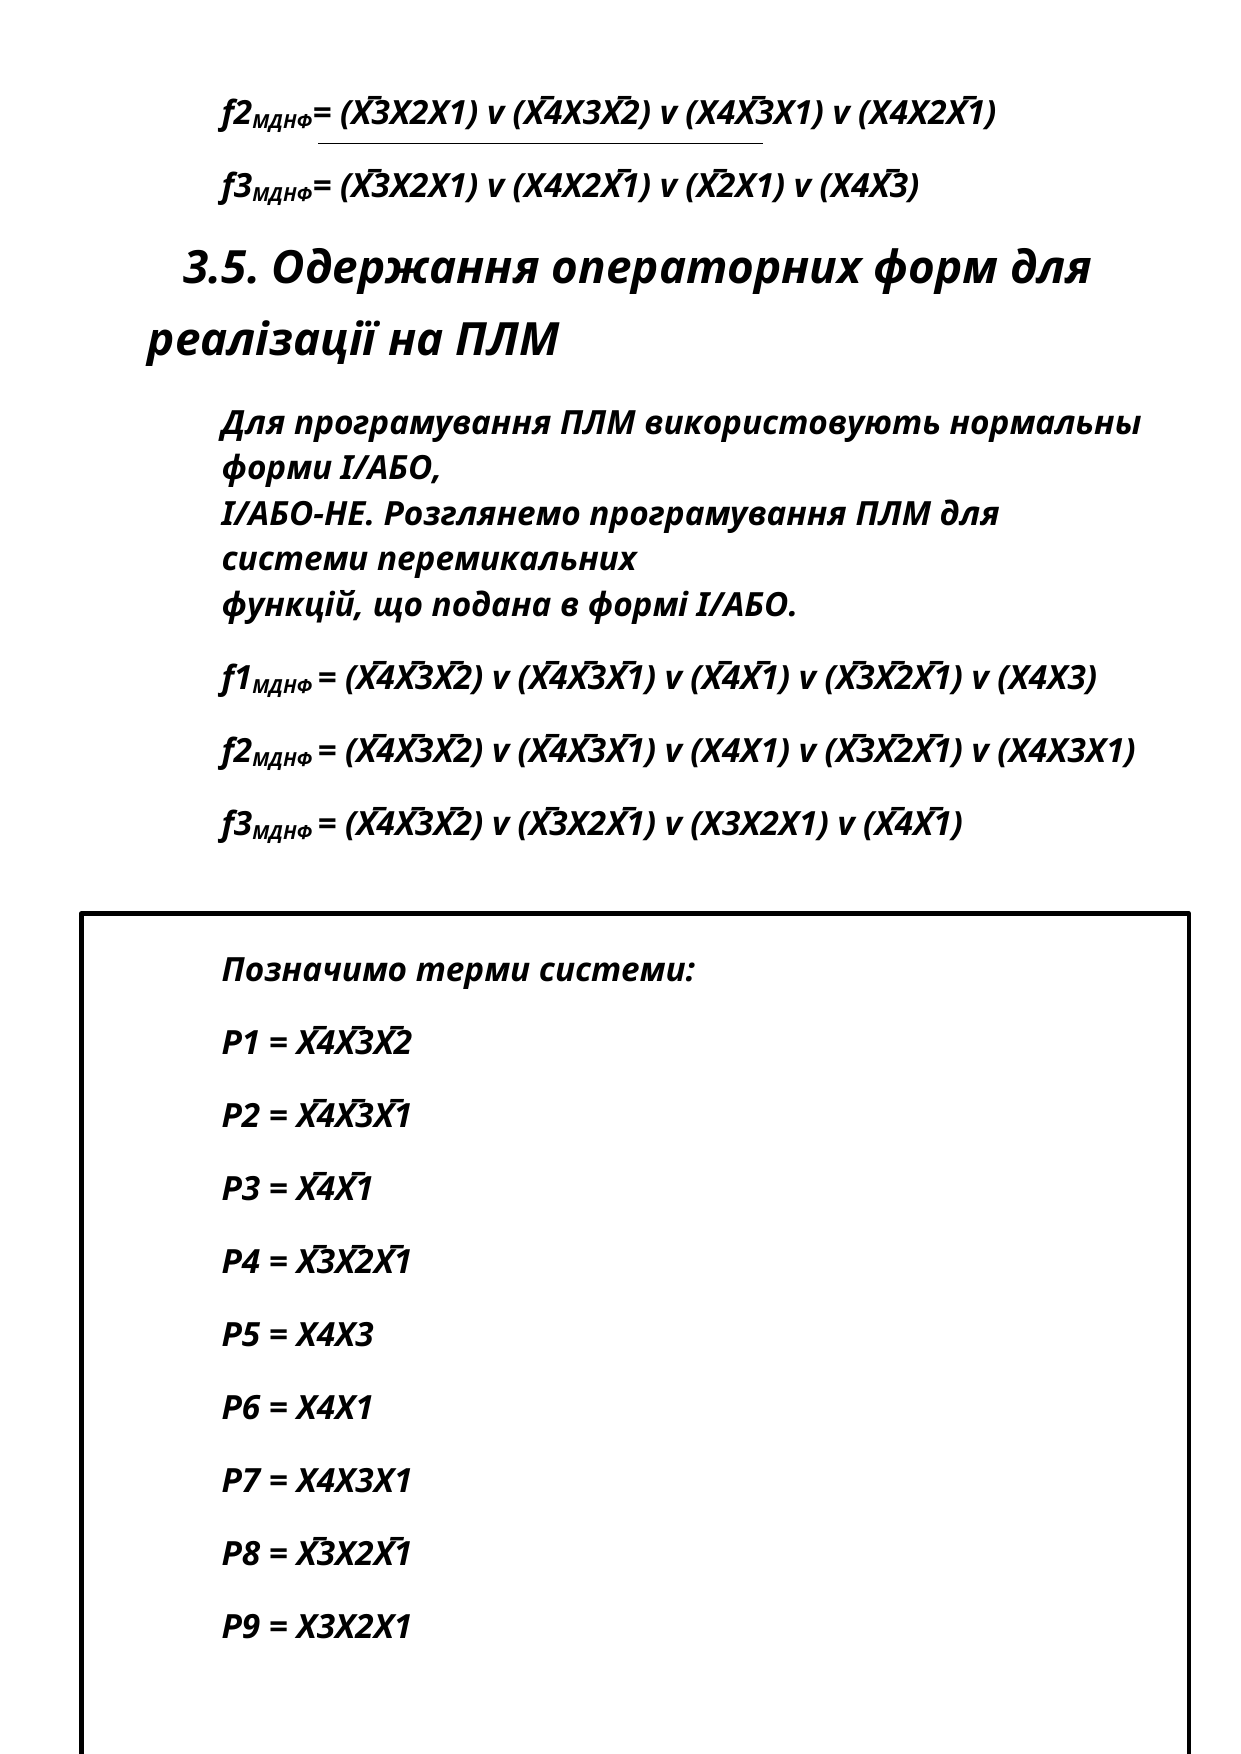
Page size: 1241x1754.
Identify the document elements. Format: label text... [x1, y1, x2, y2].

text Для програмування ПЛМ використовують нормальны форми І/АБО, [221, 399, 1152, 489]
text P2 = X̅4X̅3X̅1 [221, 1092, 1152, 1137]
text f1МДНФ = (X̅4X̅3X̅2) v (X̅4X̅3X̅1) v (X̅4X̅1) v (X̅3X̅2X̅1) v (X4X3) [221, 653, 1152, 699]
text І/АБО-НЕ. Розглянемо програмування ПЛМ для системи перемикальних [221, 489, 1152, 580]
text f2МДНФ= (X̅3X2X1) v (X̅4X3X̅2) v (X4X̅3X1) v (X4X2X̅1) [221, 88, 1152, 134]
text 3.5. Одержання операторних форм для реалізації на ПЛМ [148, 234, 1152, 369]
text P6 = X4X1 [221, 1384, 1152, 1429]
text Позначимо терми системи: [221, 946, 1152, 991]
text P1 = X̅4X̅3X̅2 [221, 1018, 1152, 1064]
text P5 = X4X3 [221, 1311, 1152, 1356]
text f3МДНФ= (X̅3X2X1) v (X4X2X̅1) v (X̅2X1) v (X4X̅3) [221, 162, 1152, 207]
text f2МДНФ = (X̅4X̅3X̅2) v (X̅4X̅3X̅1) v (X4X1) v (X̅3X̅2X̅1) v (X4X3X1) [221, 726, 1152, 772]
text P4 = X̅3X̅2X̅1 [221, 1238, 1152, 1283]
text P7 = X4X3X1 [221, 1457, 1152, 1502]
text P9 = X3X2X1 [221, 1603, 1152, 1648]
text функцій, що подана в формі І/АБО. [221, 580, 1152, 626]
text P3 = X̅4X̅1 [221, 1164, 1152, 1210]
text f3МДНФ = (X̅4X̅3X̅2) v (X̅3X2X̅1) v (X3X2X1) v (X̅4X̅1) [221, 799, 1152, 845]
text P8 = X̅3X2X̅1 [221, 1530, 1152, 1575]
